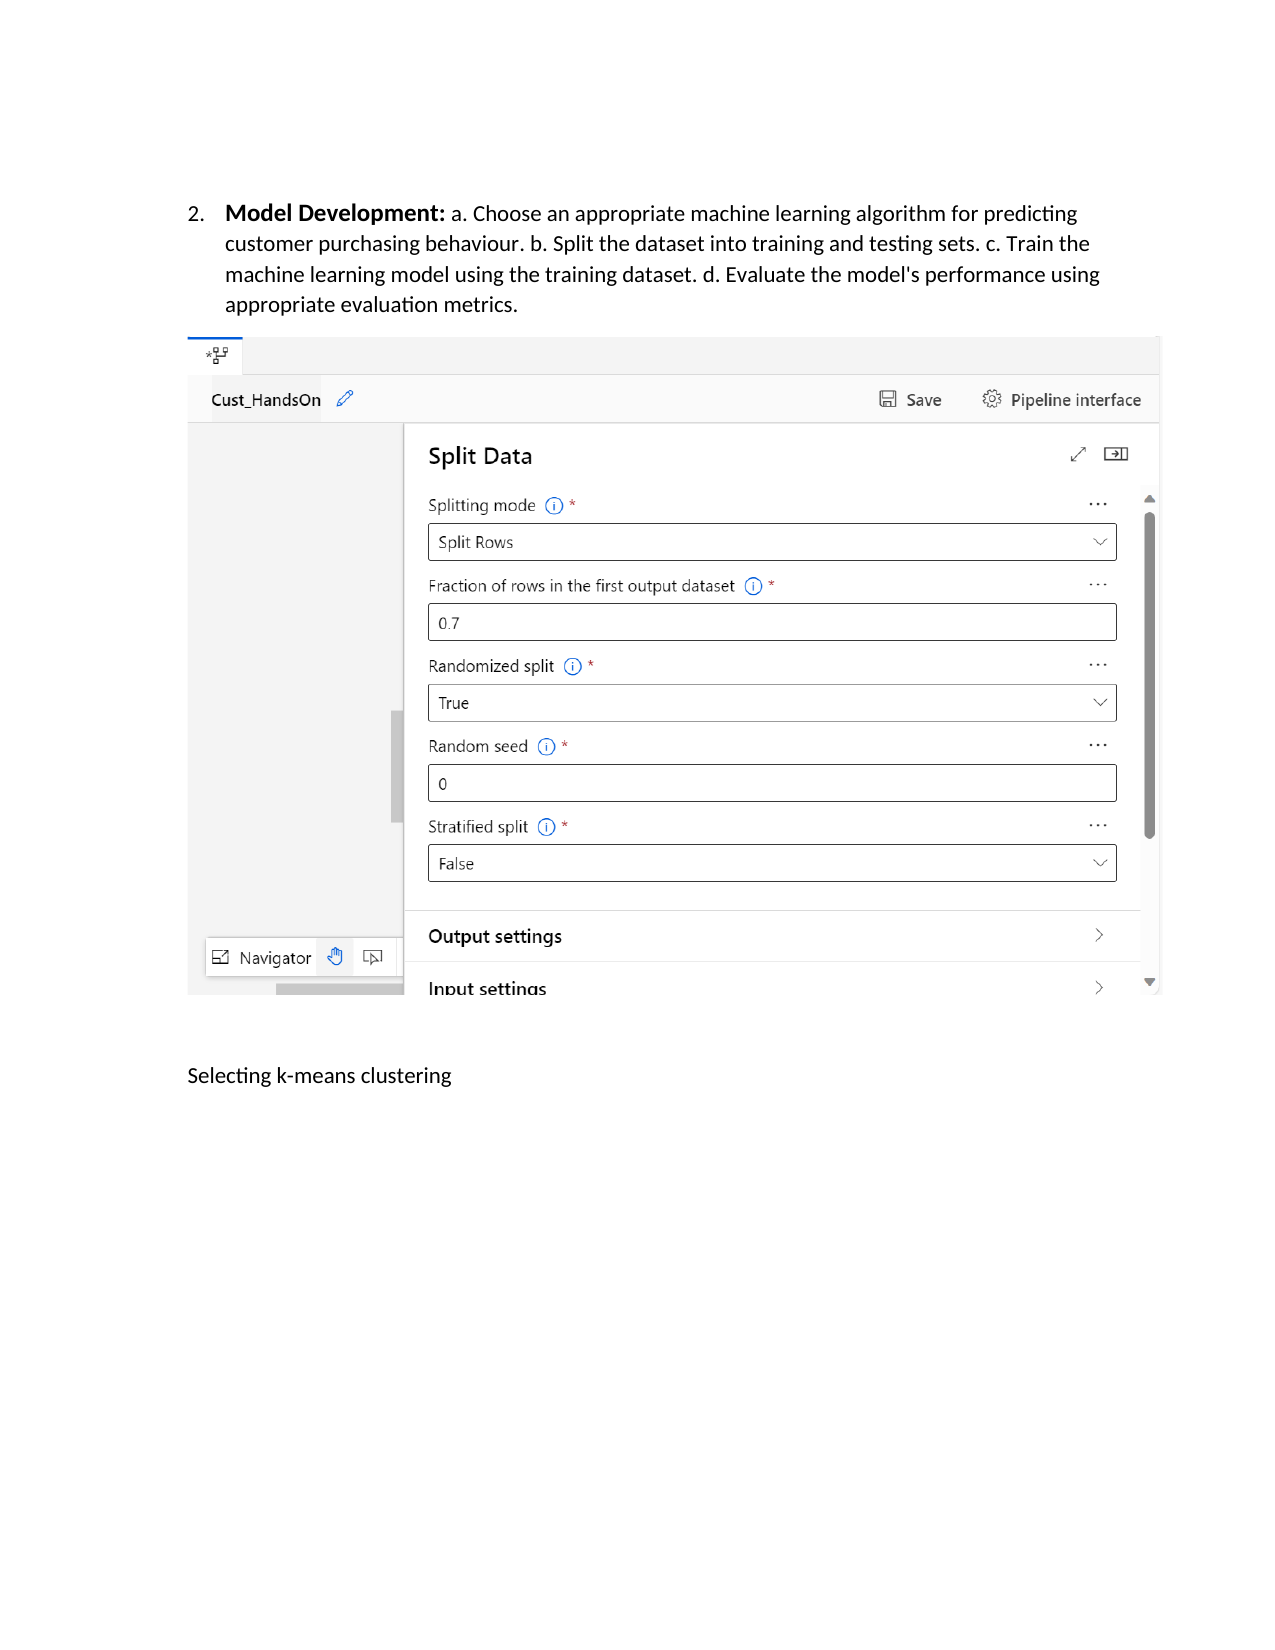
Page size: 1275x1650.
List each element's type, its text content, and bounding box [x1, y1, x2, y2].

text Selecting k-means clustering [187, 1061, 1125, 1089]
list Model Development: a. Choose an appropriate machine learning algorithm for predicting customer purchasing behaviour. b. Split the dataset into training and testing sets. c. Train the machine learning model using the training dataset. d. Evaluate the model's performance using appropriate evaluation metrics. [187, 197, 1125, 318]
picture [187, 336, 1163, 995]
